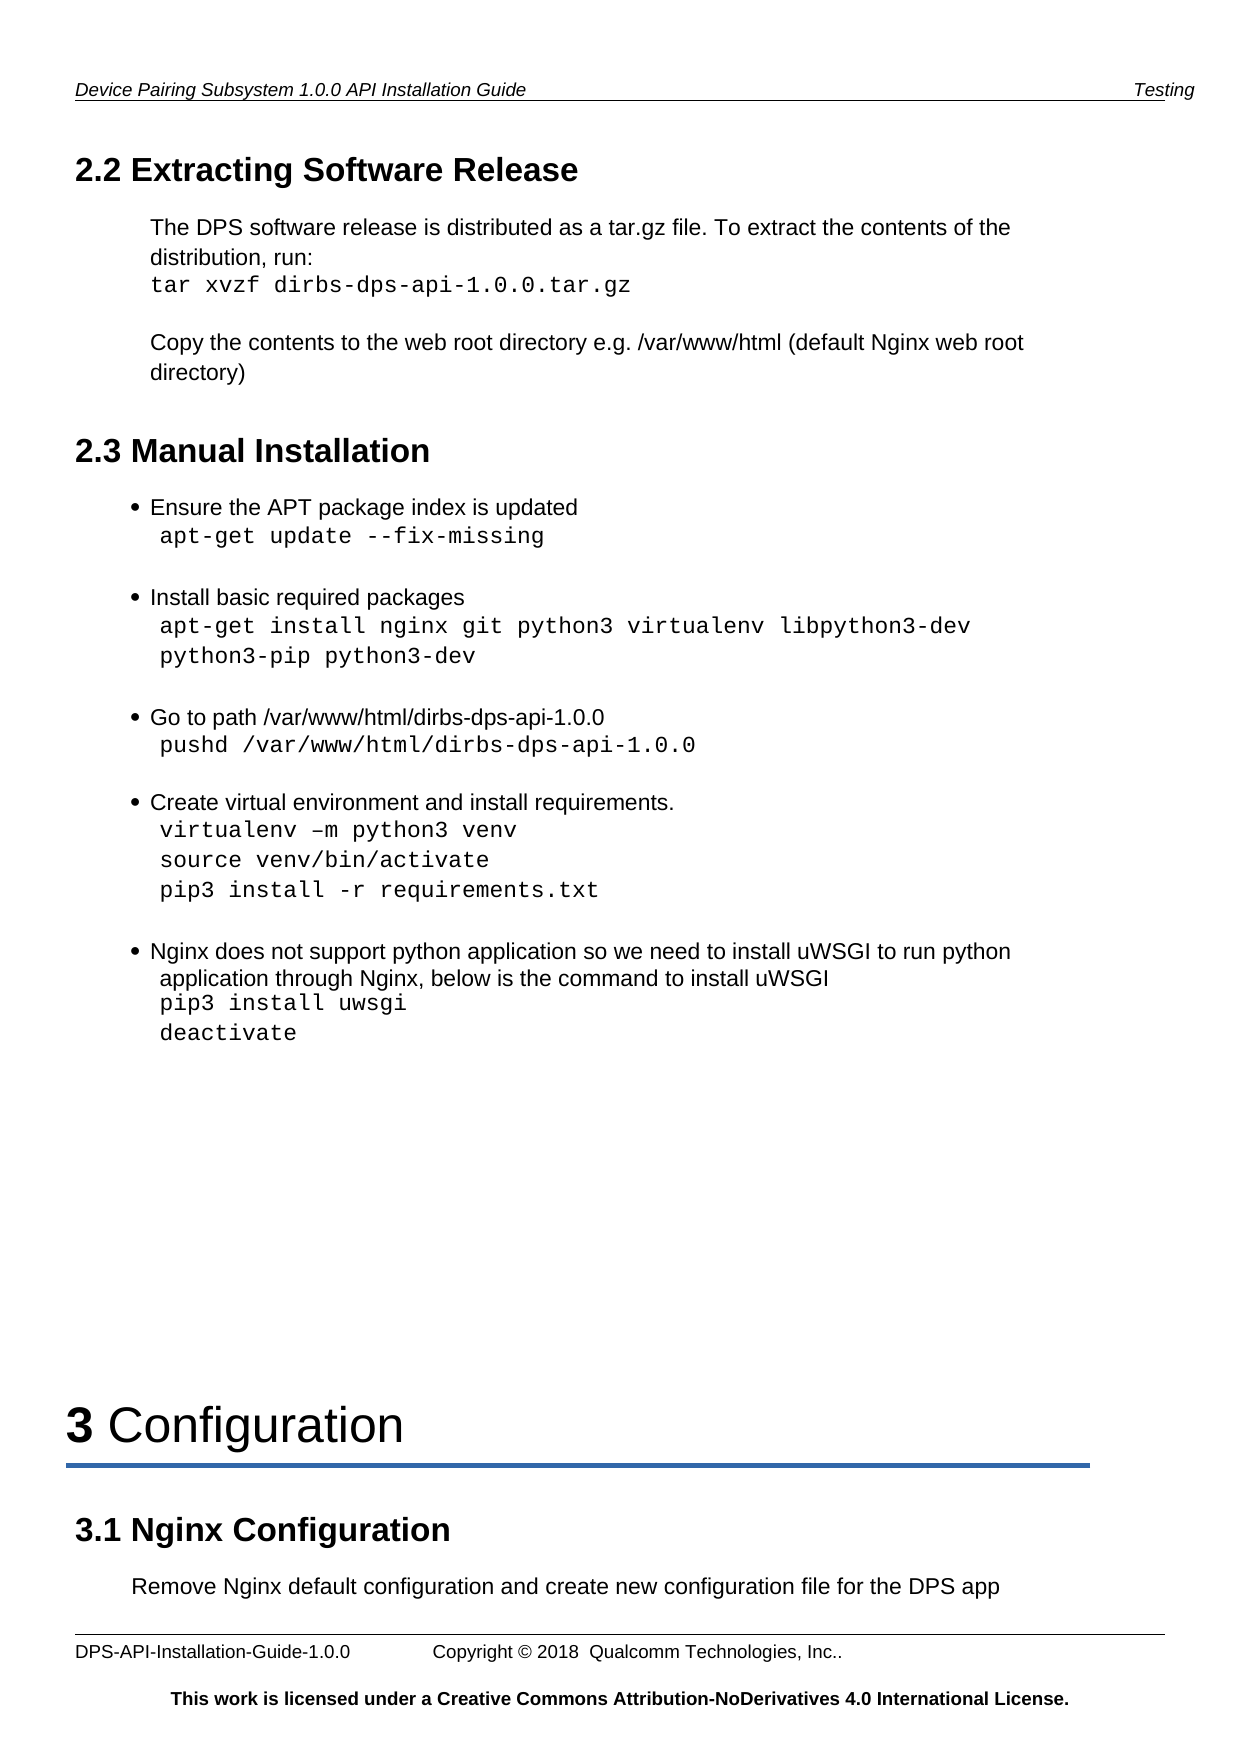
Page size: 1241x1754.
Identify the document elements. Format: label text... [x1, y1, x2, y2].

list Nginx does not support python application so we need to install uWSGI to run python application through Nginx, below is the command to install uWSGI [131, 938, 1090, 991]
list Create virtual environment and install requirements. [131, 788, 1090, 815]
text deactivate [131, 1021, 1090, 1047]
text The DPS software release is distributed as a tar.gz file. To extract the contents of the distribution, run: tar xvzf dirbs-dps-api-1.0.0.tar.gz [150, 213, 1090, 300]
list virtualenv –m python3 venv [159, 819, 1090, 845]
subtitle Configuration [66, 1395, 1090, 1463]
text pushd /var/www/html/dirbs-dps-api-1.0.0 [159, 734, 1090, 760]
subtitle Nginx Configuration [75, 1509, 1090, 1548]
subtitle Extracting Software Release [75, 150, 1090, 188]
list source venv/bin/activate [159, 848, 1090, 874]
list apt-get install nginx git python3 virtualenv libpython3-dev python3-pip python3-dev [159, 614, 1090, 670]
text pip3 install uwsgi [131, 991, 1090, 1017]
list Go to path /var/www/html/dirbs-dps-api-1.0.0 [131, 703, 1090, 730]
list pip3 install -r requirements.txt [159, 878, 1090, 904]
list Install basic required packages [131, 584, 1090, 610]
list Ensure the APT package index is updated [131, 494, 1090, 521]
text Remove Nginx default configuration and create new configuration file for the DPS app [131, 1573, 1090, 1599]
subtitle Manual Installation [75, 431, 1090, 469]
text Copy the contents to the web root directory e.g. /var/www/html (default Nginx web root directory) [150, 329, 1090, 385]
list apt-get update --fix-missing [159, 524, 1090, 550]
